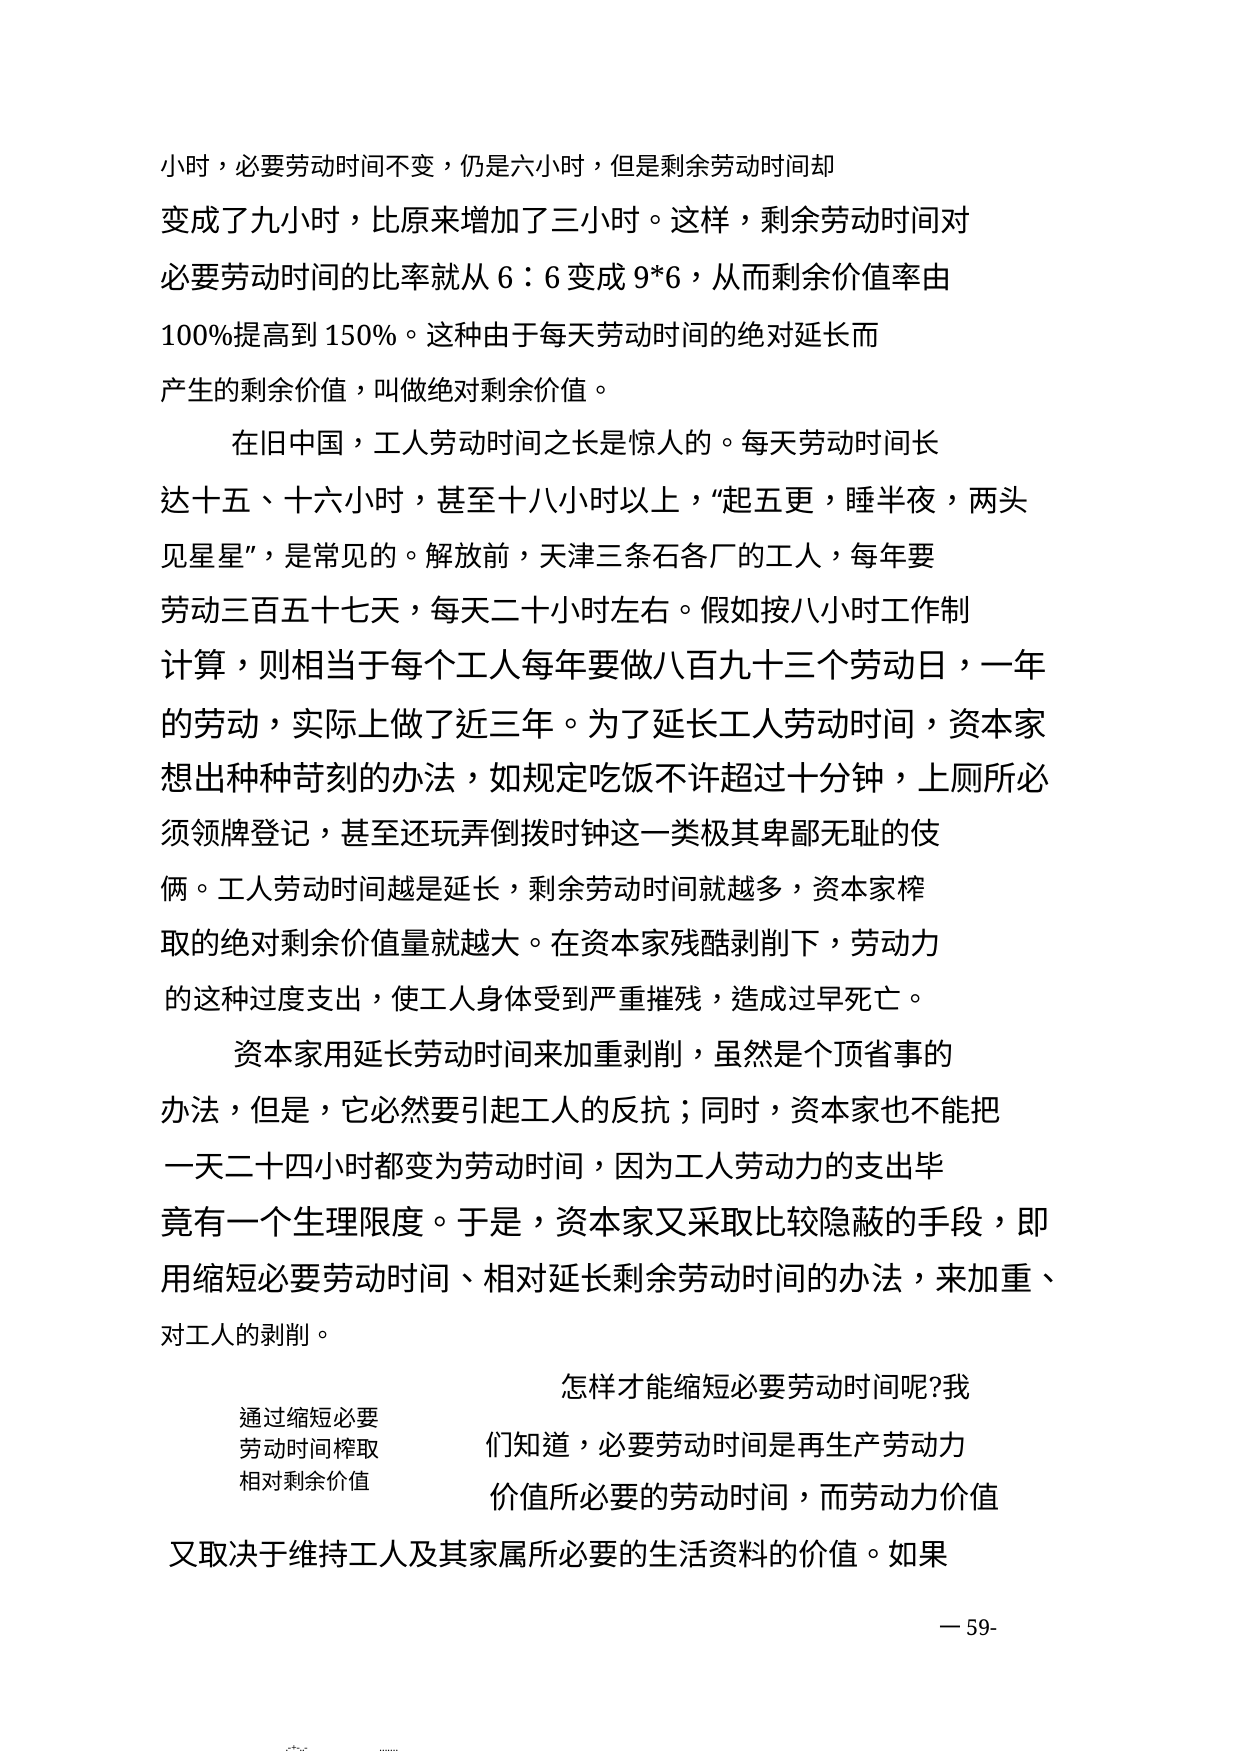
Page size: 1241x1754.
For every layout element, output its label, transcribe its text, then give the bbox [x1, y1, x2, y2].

text 达十五、十六小时，甚至十八小时以上，“起五更，睡半夜，两头 [160, 487, 1203, 518]
text 在旧中国，工人劳动时间之长是惊人的。每天劳动时间长 [231, 431, 1046, 459]
text 用缩短必要劳动时间、相对延长剩余劳动时间的办法，来加重、 [160, 1264, 1203, 1296]
text 对工人的剥削。 [160, 1324, 1203, 1349]
text 一59- [939, 1618, 1027, 1640]
text 100%提高到150%。这种由于每天劳动时间的绝对延长而 [160, 322, 1092, 351]
text 须领牌登记，甚至还玩弄倒拨时钟这一类极其卑鄙无耻的伎 [160, 820, 1203, 850]
text 又取决于维持工人及其家属所必要的生活资料的价值。如果 [169, 1541, 1066, 1571]
text 的这种过度支出，使工人身体受到严重摧残，造成过早死亡。 [164, 987, 1203, 1015]
text 想出种种苛刻的办法，如规定吃饭不许超过十分钟，上厕所必 [160, 764, 1203, 797]
text 劳动三百五十七天，每天二十小时左右。假如按八小时工作制 [160, 597, 1203, 627]
text 怎样才能缩短必要劳动时间呢?我 [560, 1374, 1033, 1403]
text 们知道，必要劳动时间是再生产劳动力 [485, 1433, 1077, 1461]
text 办法，但是，它必然要引起工人的反抗；同时，资本家也不能把 [160, 1097, 1203, 1127]
text 取的绝对剩余价值量就越大。在资本家残酷剥削下，劳动力 [160, 931, 1203, 961]
text 通过缩短必要 [239, 1408, 414, 1431]
text 变成了九小时，比原来增加了三小时。这样，剩余劳动时间对 [160, 208, 1092, 238]
text 产生的剩余价值，叫做绝对剩余价值。 [160, 379, 1092, 405]
text 相对剩余价值 [239, 1472, 413, 1494]
text 的劳动，实际上做了近三年。为了延长工人劳动时间，资本家 [160, 710, 1203, 743]
text 必要劳动时间的比率就从6：6变成9*6，从而剩余价值率由 [160, 264, 1092, 294]
text 小时，必要劳动时间不变，仍是六小时，但是剩余劳动时间却 [160, 156, 1092, 181]
text 一天二十四小时都变为劳动时间，因为工人劳动力的支出毕 [164, 1154, 1203, 1184]
text 计算，则相当于每个工人每年要做八百九十三个劳动日，一年 [160, 652, 1203, 684]
text 劳动时间榨取 [239, 1439, 413, 1462]
text 资本家用延长劳动时间来加重剥削，虽然是个顶省事的 [233, 1041, 1203, 1071]
text 见星星”，是常见的。解放前，天津三条石各厂的工人，每年要 [160, 543, 1203, 572]
text 价值所必要的劳动时间，而劳动力价值 [489, 1485, 1077, 1515]
text 俩。工人劳动时间越是延长，剩余劳动时间就越多，资本家榨 [160, 877, 1203, 905]
text 竟有一个生理限度。于是，资本家又采取比较隐蔽的手段，即 [160, 1208, 1203, 1241]
